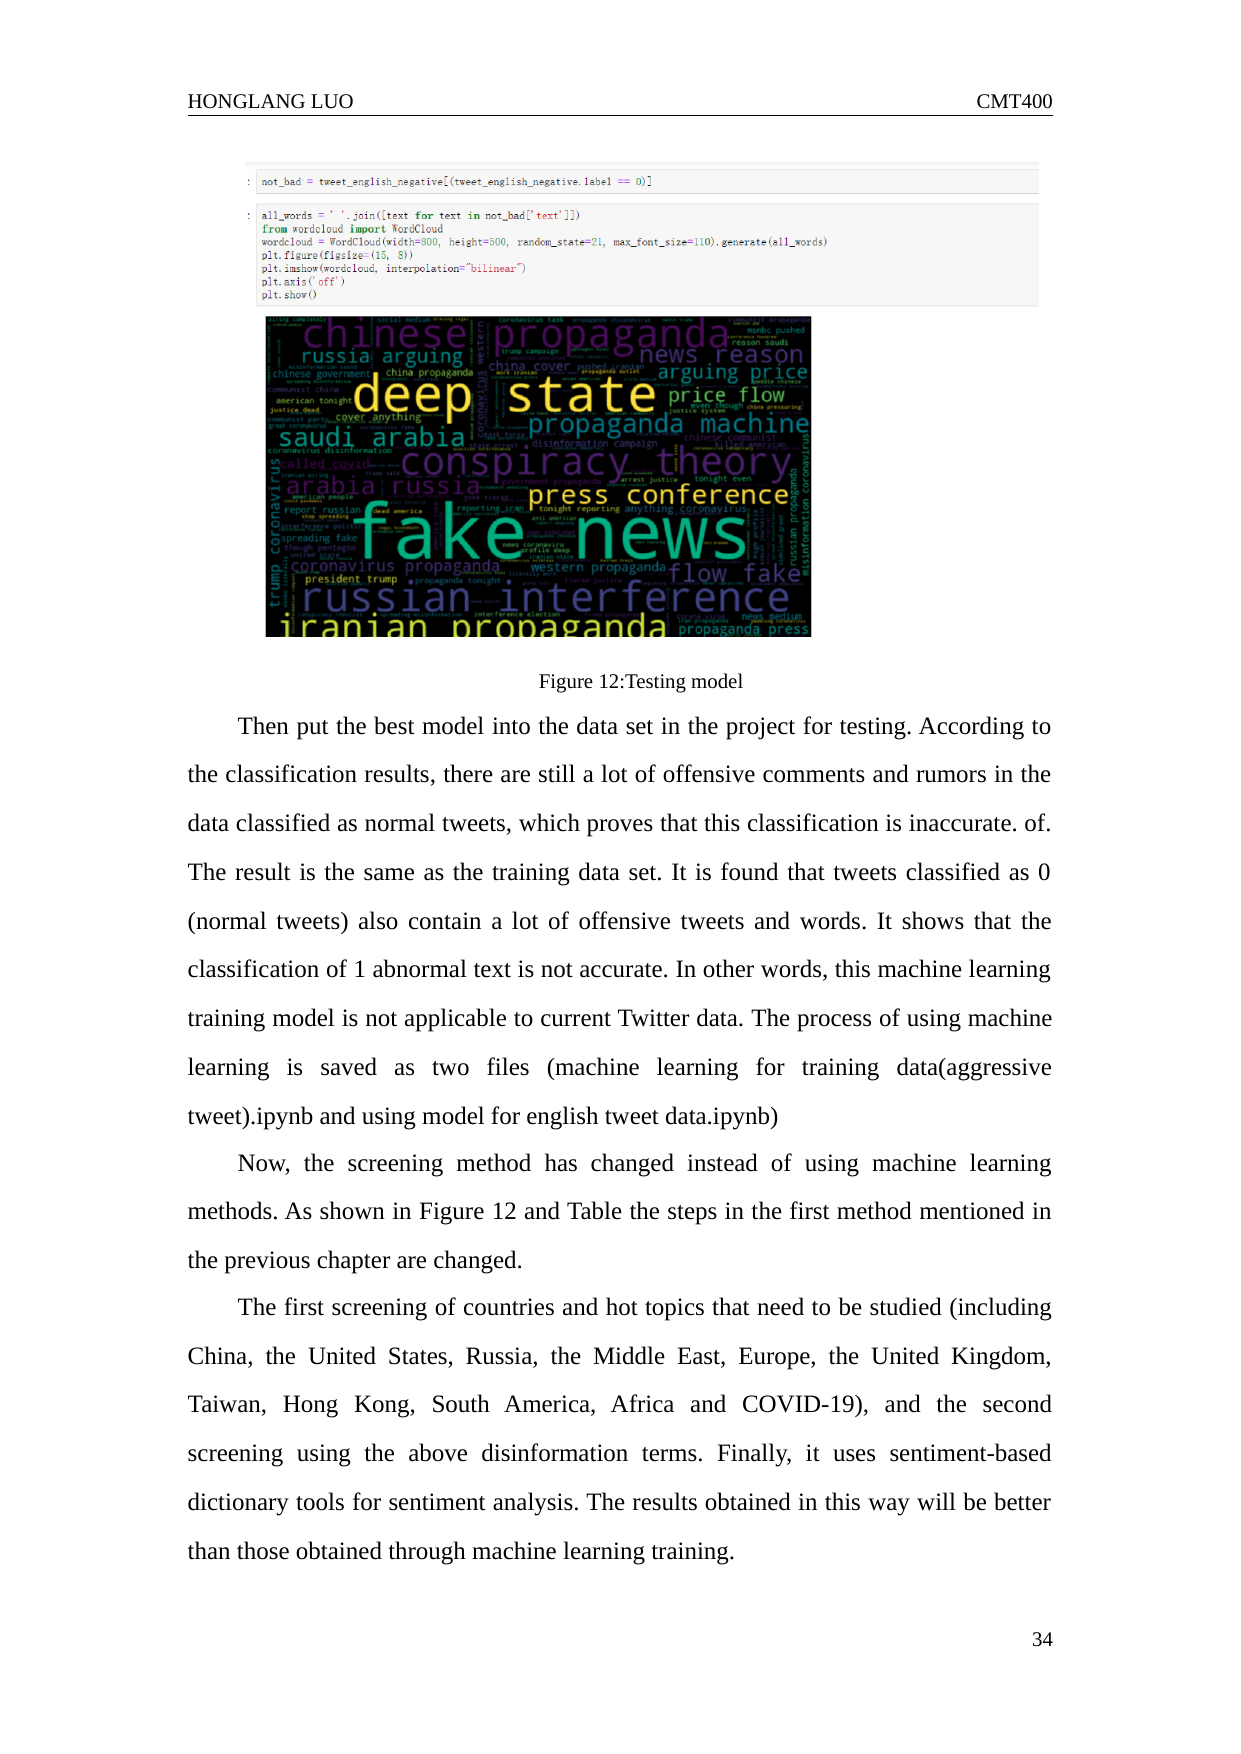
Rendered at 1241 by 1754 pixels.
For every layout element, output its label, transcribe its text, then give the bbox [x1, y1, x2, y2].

text Then put the best model into the data set in the project for testing. According to the classification results, there are still a lot of offensive comments and rumors in the data classified as normal tweets, which proves that this classification is inaccurate. of. The result is the same as the training data set. It is found that tweets classified as 0 (normal tweets) also contain a lot of offensive tweets and words. It shows that the classification of 1 abnormal text is not accurate. In other words, this machine learning training model is not applicable to current Twitter data. The process of using machine learning is saved as two files (machine learning for training data(aggressive tweet).ipynb and using model for english tweet data.ipynb) [187, 709, 1053, 1131]
picture [245, 162, 1039, 637]
text Figure 12:Testing model [187, 664, 1053, 697]
text The first screening of countries and hot topics that need to be studied (including China, the United States, Russia, the Middle East, Europe, the United Kingdom, Taiwan, Hong Kong, South America, Africa and COVID-19), and the second screening using the above disinformation terms. Finally, it uses sentiment-based dictionary tools for sentiment analysis. The results obtained in this way will be better than those obtained through machine learning training. [187, 1290, 1053, 1566]
text Now, the screening method has changed instead of using machine learning methods. As shown in Figure 12 and Table the steps in the first method mentioned in the previous chapter are changed. [187, 1146, 1053, 1276]
